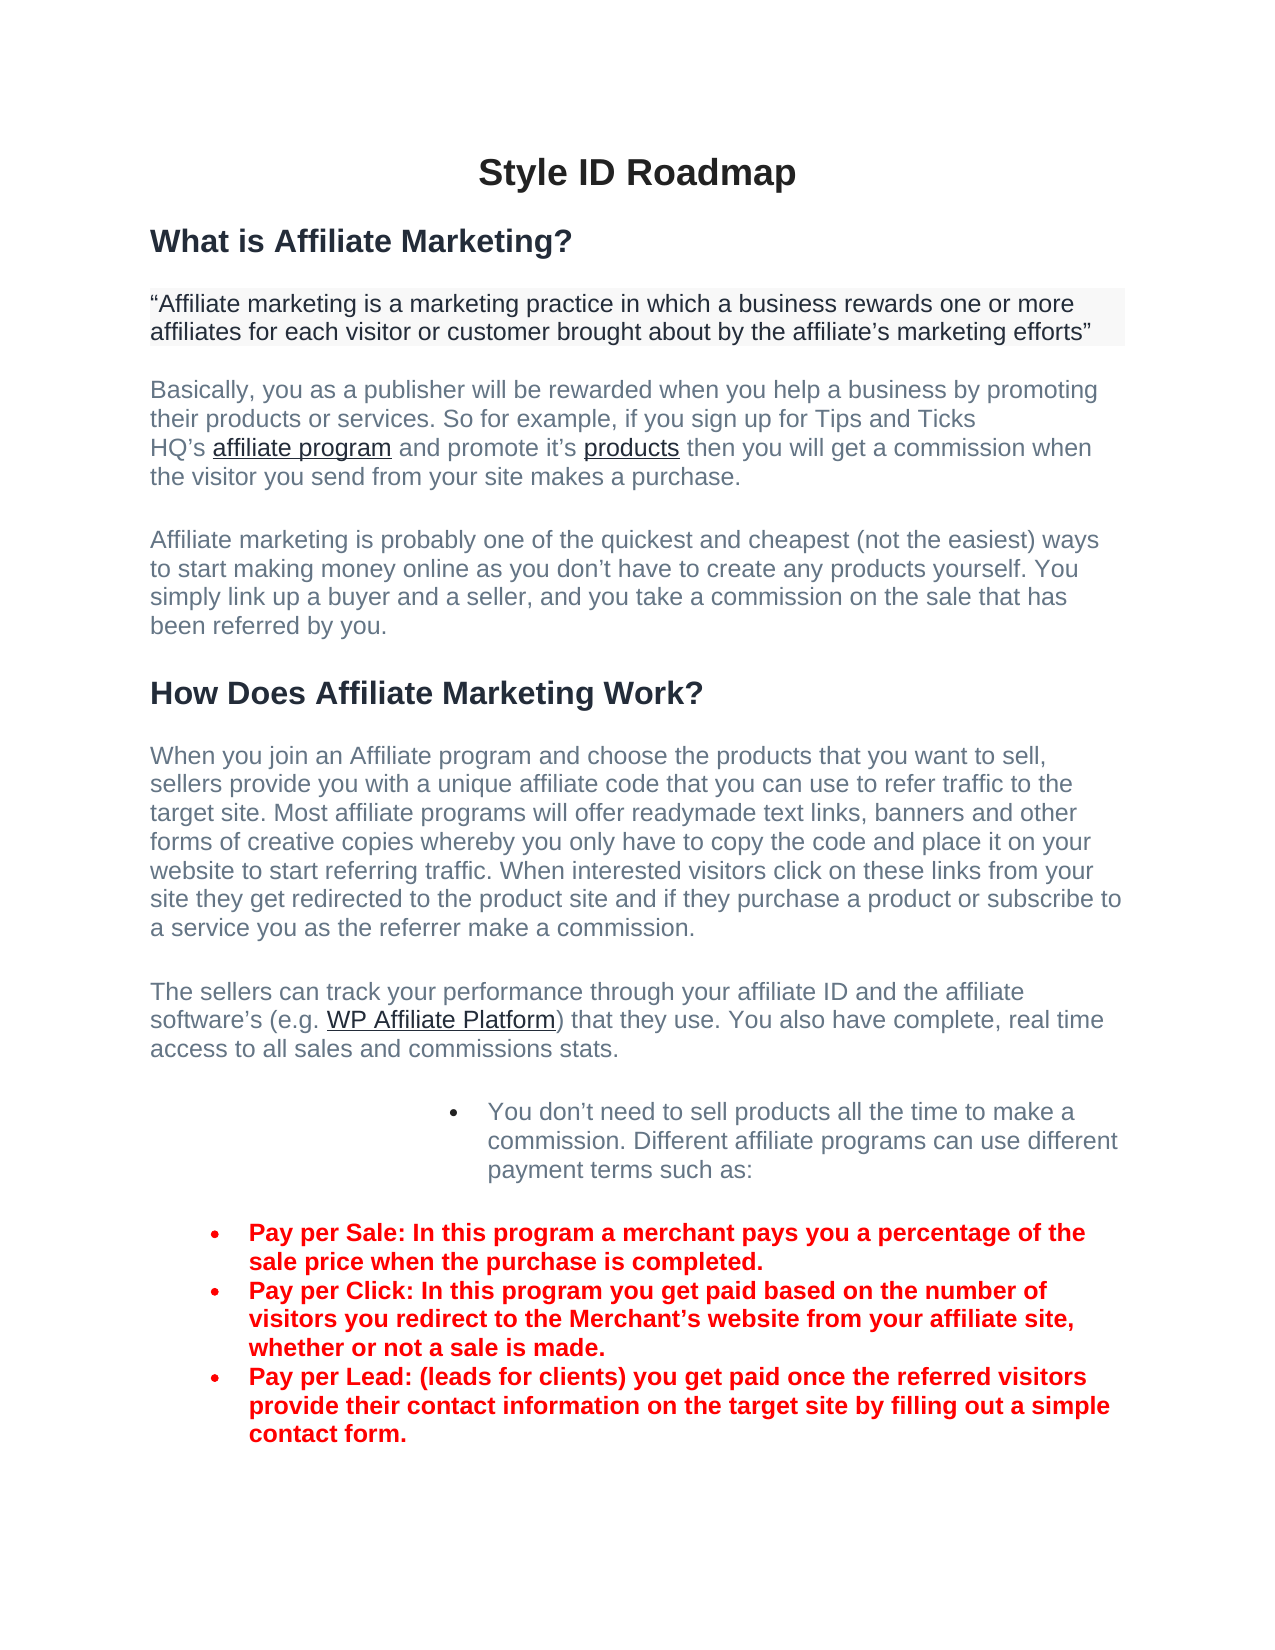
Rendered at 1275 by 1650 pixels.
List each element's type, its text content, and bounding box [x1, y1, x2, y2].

list Pay per Sale: In this program a merchant pays you a percentage of the sale price when the purchase is completed. [211, 1218, 1125, 1276]
text When you join an Affiliate program and choose the products that you want to sell, sellers provide you with a unique affiliate code that you can use to refer traffic to the target site. Most affiliate programs will offer readymade text links, banners and other forms of creative copies whereby you only have to copy the code and place it on your website to start referring traffic. When interested visitors click on these links from your site they get redirected to the product site and if they purchase a product or subscribe to a service you as the referrer make a commission. [150, 741, 1125, 942]
list Pay per Click: In this program you get paid based on the number of visitors you redirect to the Merchant’s website from your affiliate site, whether or not a sale is made. [211, 1276, 1125, 1362]
list Pay per Lead: (leads for clients) you get paid once the referred visitors provide their contact information on the target site by filling out a simple contact form. [211, 1362, 1125, 1448]
text Basically, you as a publisher will be rewarded when you help a business by promoting their products or services. So for example, if you sign up for Tips and Ticks HQ’s affiliate program and promote it’s products then you will get a commission when the visitor you send from your site makes a purchase. [150, 375, 1125, 490]
text How Does Affiliate Marketing Work? [150, 674, 1125, 711]
text The sellers can track your performance through your affiliate ID and the affiliate software’s (e.g. WP Affiliate Platform) that they use. You also have complete, real time access to all sales and commissions stats. [150, 976, 1125, 1063]
list You don’t need to sell products all the time to make a commission. Different affiliate programs can use different payment terms such as: [450, 1097, 1125, 1183]
text Affiliate marketing is probably one of the quickest and cheapest (not the easiest) ways to start making money online as you don’t have to create any products yourself. You simply link up a buyer and a seller, and you take a commission on the sale that has been referred by you. [150, 525, 1125, 640]
text Style ID Roadmap [150, 150, 1125, 193]
text “Affiliate marketing is a marketing practice in which a business rewards one or more affiliates for each visitor or customer brought about by the affiliate’s marketing efforts” [150, 288, 1125, 346]
text What is Affiliate Marketing? [150, 222, 1125, 259]
